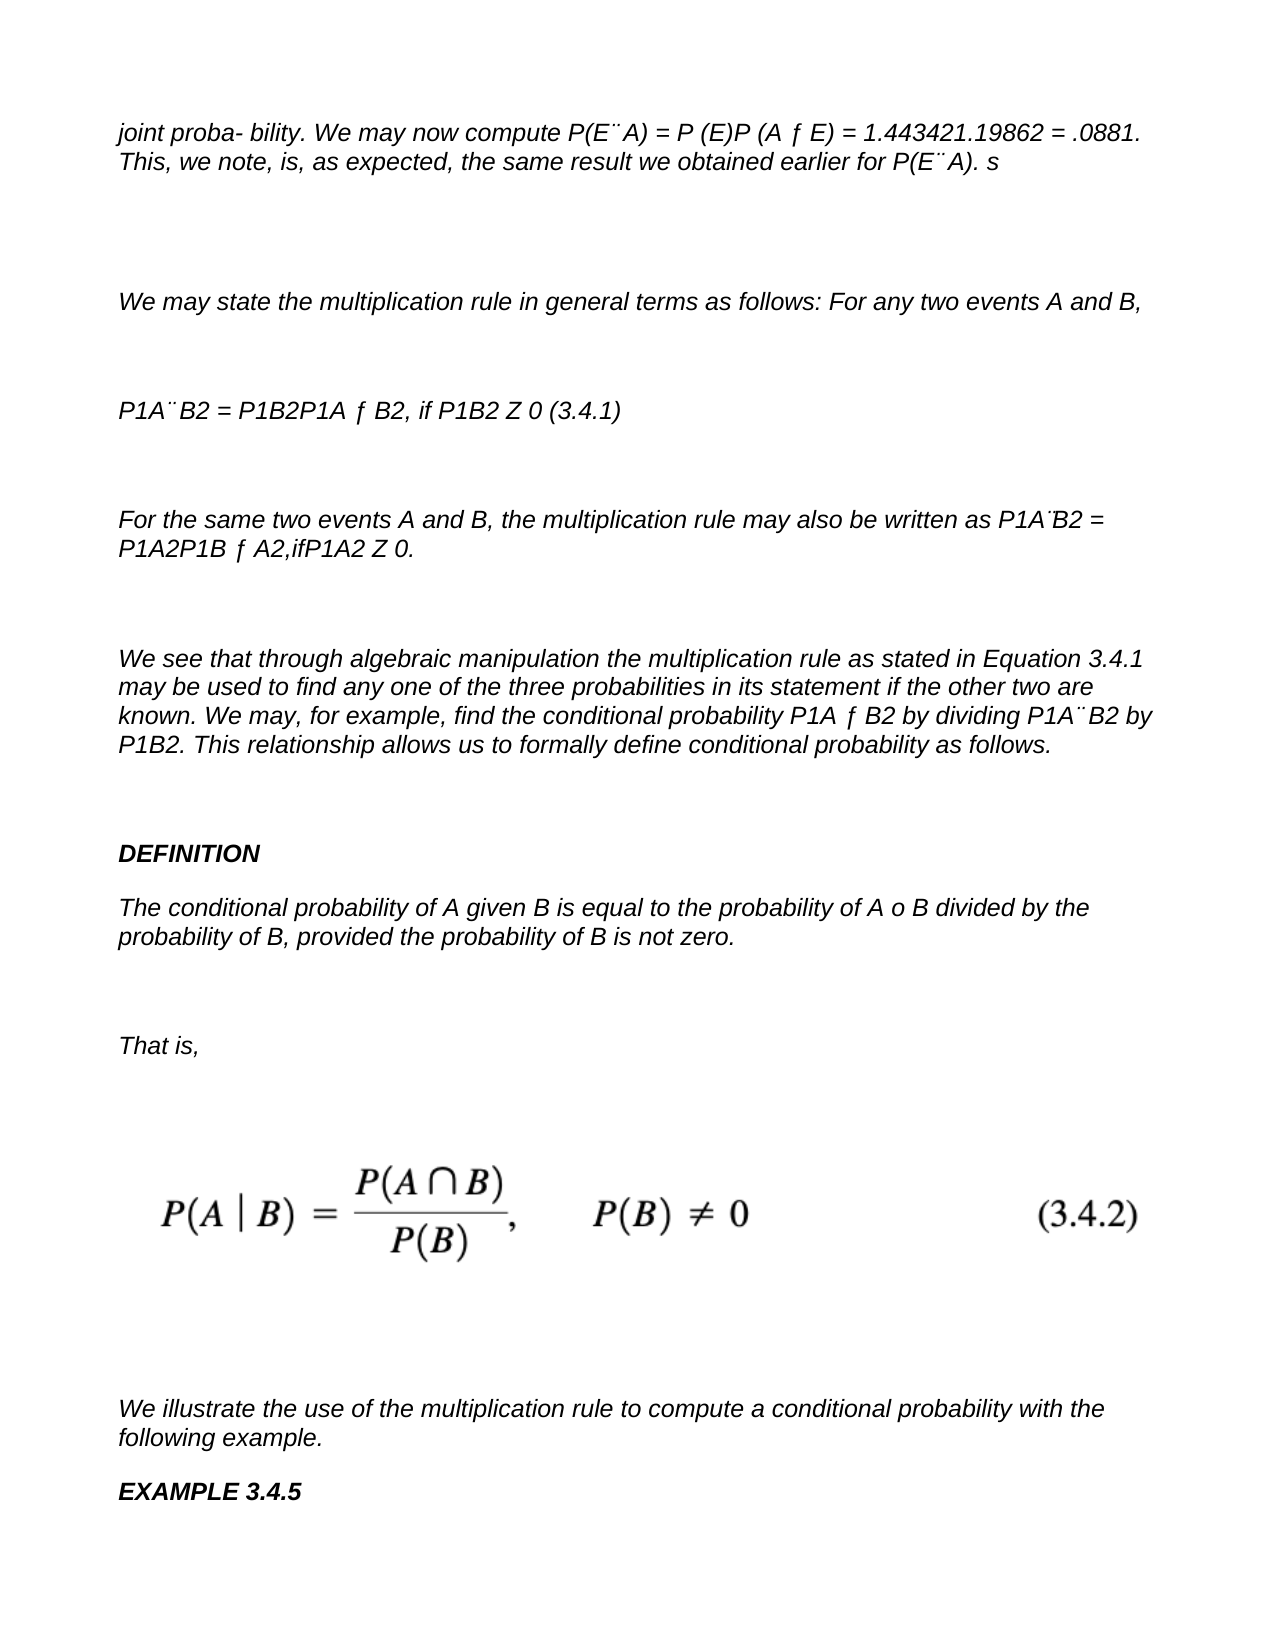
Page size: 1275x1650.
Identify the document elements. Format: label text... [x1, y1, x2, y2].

text We illustrate the use of the multiplication rule to compute a conditional probability with the following example. [118, 1394, 1157, 1452]
text For the same two events A and B, the multiplication rule may also be written as P1A ̈B2 = P1A2P1B ƒ A2,ifP1A2 Z 0. [118, 506, 1157, 563]
text The conditional probability of A given B is equal to the probability of A o B divided by the probability of B, provided the probability of B is not zero. [118, 893, 1157, 951]
text We may state the multiplication rule in general terms as follows: For any two events A and B, [118, 287, 1157, 316]
text DEFINITION [118, 839, 1157, 868]
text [118, 118, 1157, 176]
picture [118, 1085, 1157, 1283]
text We see that through algebraic manipulation the multiplication rule as stated in Equation 3.4.1 may be used to find any one of the three probabilities in its statement if the other two are known. We may, for example, find the conditional probability P1A ƒ B2 by dividing P1A ̈ B2 by P1B2. This relationship allows us to formally define conditional probability as follows. [118, 644, 1157, 759]
text P1A ̈ B2 = P1B2P1A ƒ B2, if P1B2 Z 0 (3.4.1) [118, 396, 1157, 425]
text EXAMPLE 3.4.5 [118, 1477, 1157, 1505]
text That is, [118, 1031, 1157, 1060]
